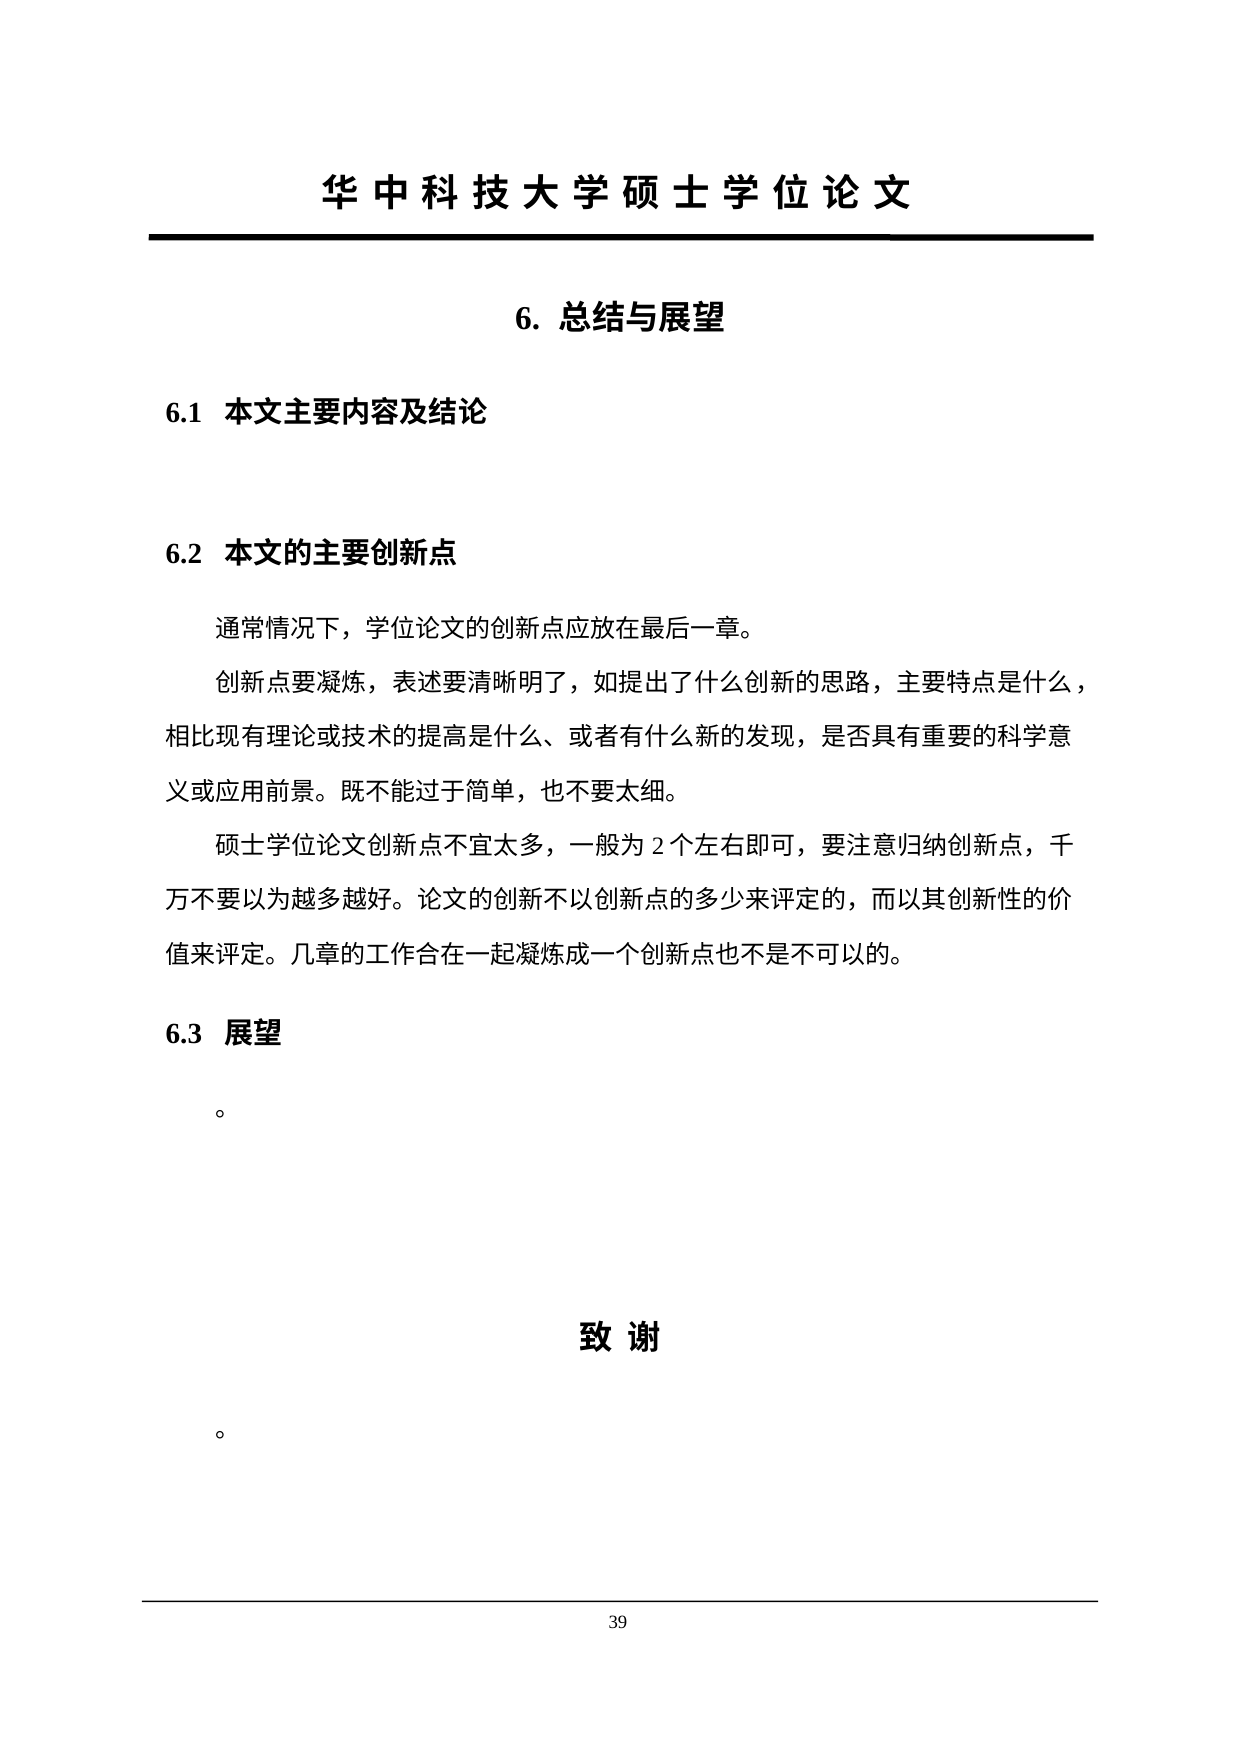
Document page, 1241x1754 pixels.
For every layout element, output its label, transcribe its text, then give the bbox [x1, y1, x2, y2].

text 硕士学位论文创新点不宜太多，一般为2个左右即可，要注意归纳创新点，千万不要以为越多越好。论文的创新不以创新点的多少来评定的，而以其创新性的价值来评定。几章的工作合在一起凝炼成一个创新点也不是不可以的。 [165, 826, 1075, 971]
subtitle 总结与展望 [165, 291, 1075, 339]
text 创新点要凝炼，表述要清晰明了，如提出了什么创新的思路，主要特点是什么，相比现有理论或技术的提高是什么、或者有什么新的发现，是否具有重要的科学意义或应用前景。既不能过于简单，也不要太细。 [165, 662, 1075, 807]
subtitle 本文主要内容及结论 [165, 388, 1075, 430]
subtitle 致 谢 [165, 1311, 1075, 1359]
text 。 [165, 1408, 1075, 1444]
text 通常情况下，学位论文的创新点应放在最后一章。 [165, 608, 1075, 644]
text 。 [165, 1088, 1075, 1124]
subtitle 展望 [165, 1009, 1075, 1052]
subtitle 本文的主要创新点 [165, 530, 1075, 572]
